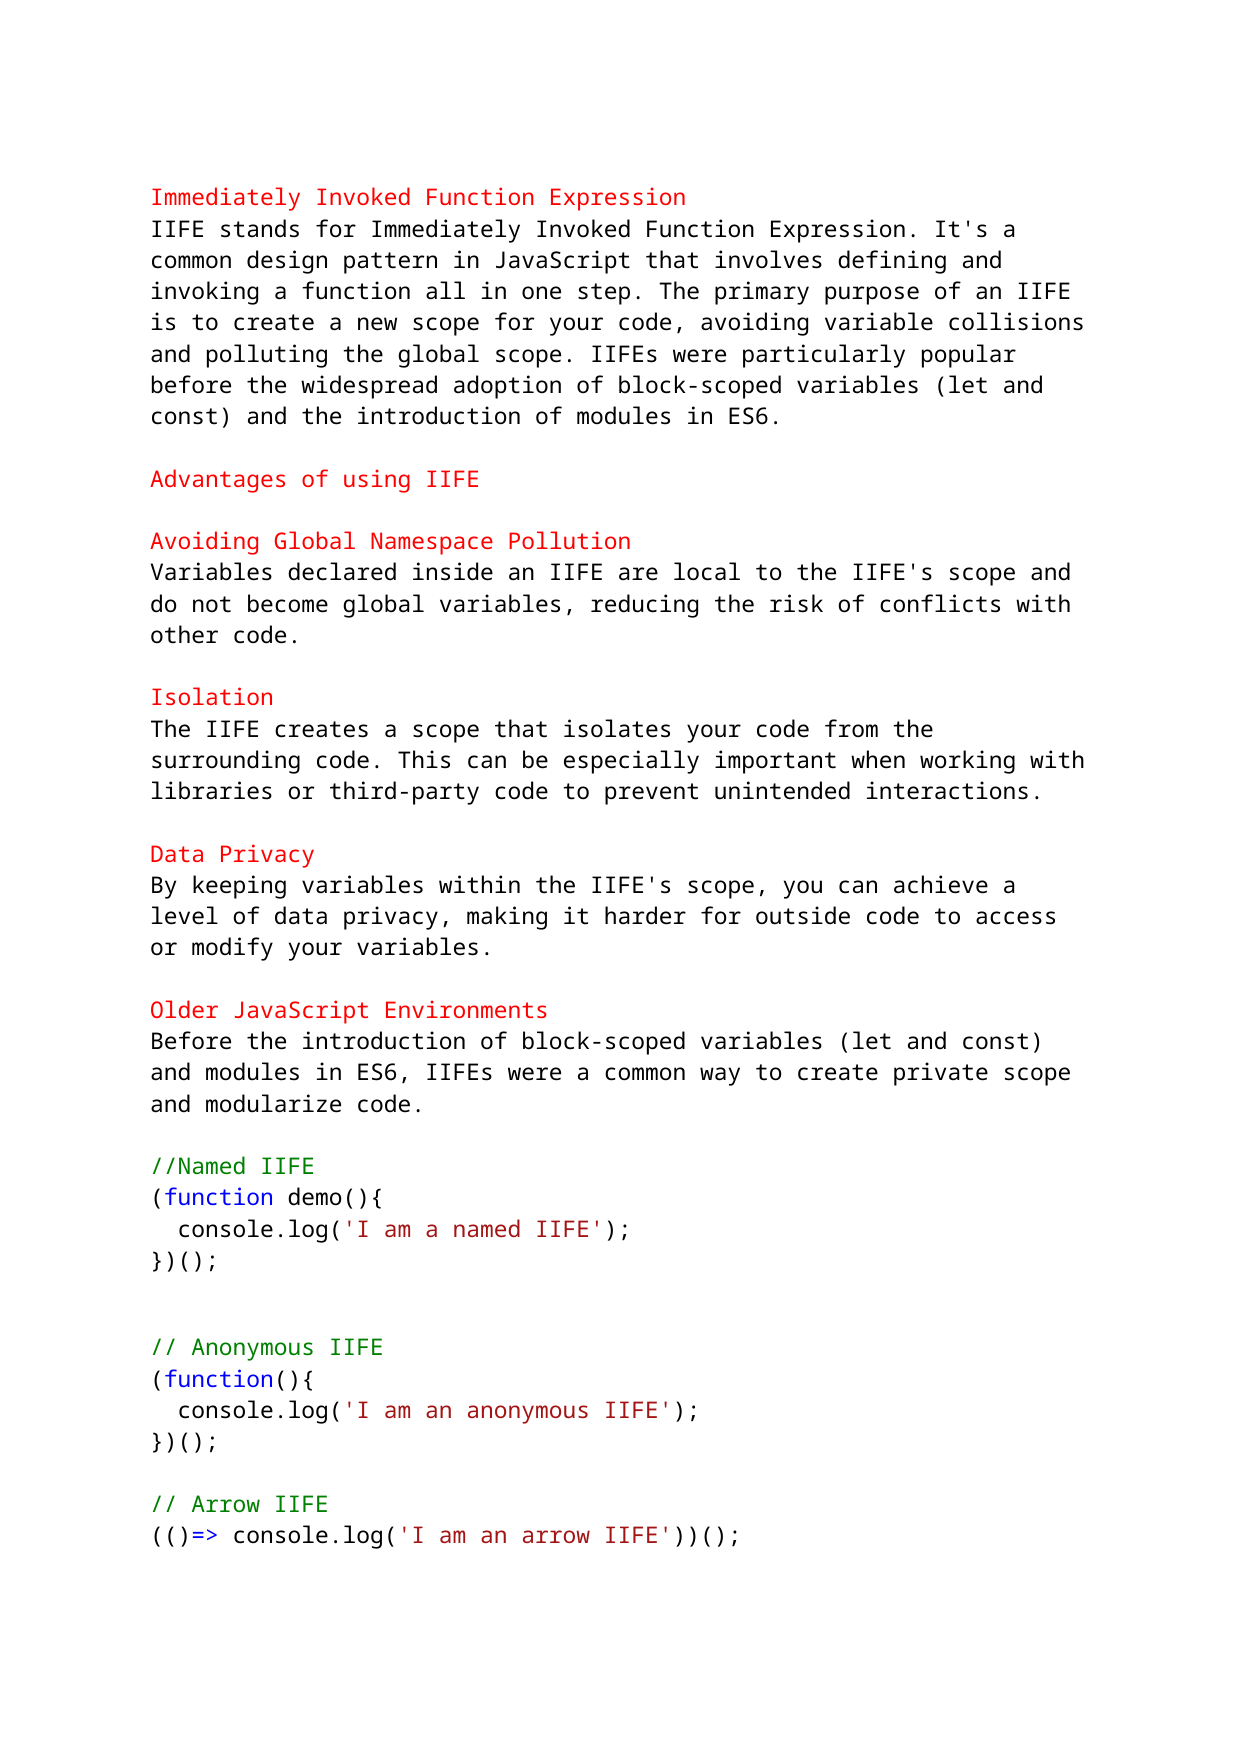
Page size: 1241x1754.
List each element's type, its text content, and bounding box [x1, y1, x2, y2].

text })(); [150, 1244, 1090, 1275]
text Variables declared inside an IIFE are local to the IIFE's scope and do not become global variables, reducing the risk of conflicts with other code. [150, 556, 1090, 650]
text By keeping variables within the IIFE's scope, you can achieve a level of data privacy, making it harder for outside code to access or modify your variables. [150, 869, 1090, 962]
text Before the introduction of block-scoped variables (let and const) and modules in ES6, IIFEs were a common way to create private scope and modularize code. [150, 1025, 1090, 1119]
text })(); [150, 1425, 1090, 1456]
text console.log('I am an anonymous IIFE'); [150, 1394, 1090, 1425]
text Older JavaScript Environments [150, 994, 1090, 1025]
text // Anonymous IIFE [150, 1331, 1090, 1362]
text IIFE stands for Immediately Invoked Function Expression. It's a common design pattern in JavaScript that involves defining and invoking a function all in one step. The primary purpose of an IIFE is to create a new scope for your code, avoiding variable collisions and polluting the global scope. IIFEs were particularly popular before the widespread adoption of block-scoped variables (let and const) and the introduction of modules in ES6. [150, 212, 1090, 431]
text Immediately Invoked Function Expression [150, 181, 1090, 212]
text Data Privacy [150, 837, 1090, 869]
text (function demo(){ [150, 1181, 1090, 1212]
text The IIFE creates a scope that isolates your code from the surrounding code. This can be especially important when working with libraries or third-party code to prevent unintended interactions. [150, 712, 1090, 806]
text (()=> console.log('I am an arrow IIFE'))(); [150, 1519, 1090, 1550]
text Avoiding Global Namespace Pollution [150, 525, 1090, 556]
text console.log('I am a named IIFE'); [150, 1212, 1090, 1244]
text Advantages of using IIFE [150, 462, 1090, 494]
text (function(){ [150, 1362, 1090, 1394]
text // Arrow IIFE [150, 1487, 1090, 1519]
text Isolation [150, 681, 1090, 712]
text //Named IIFE [150, 1150, 1090, 1181]
